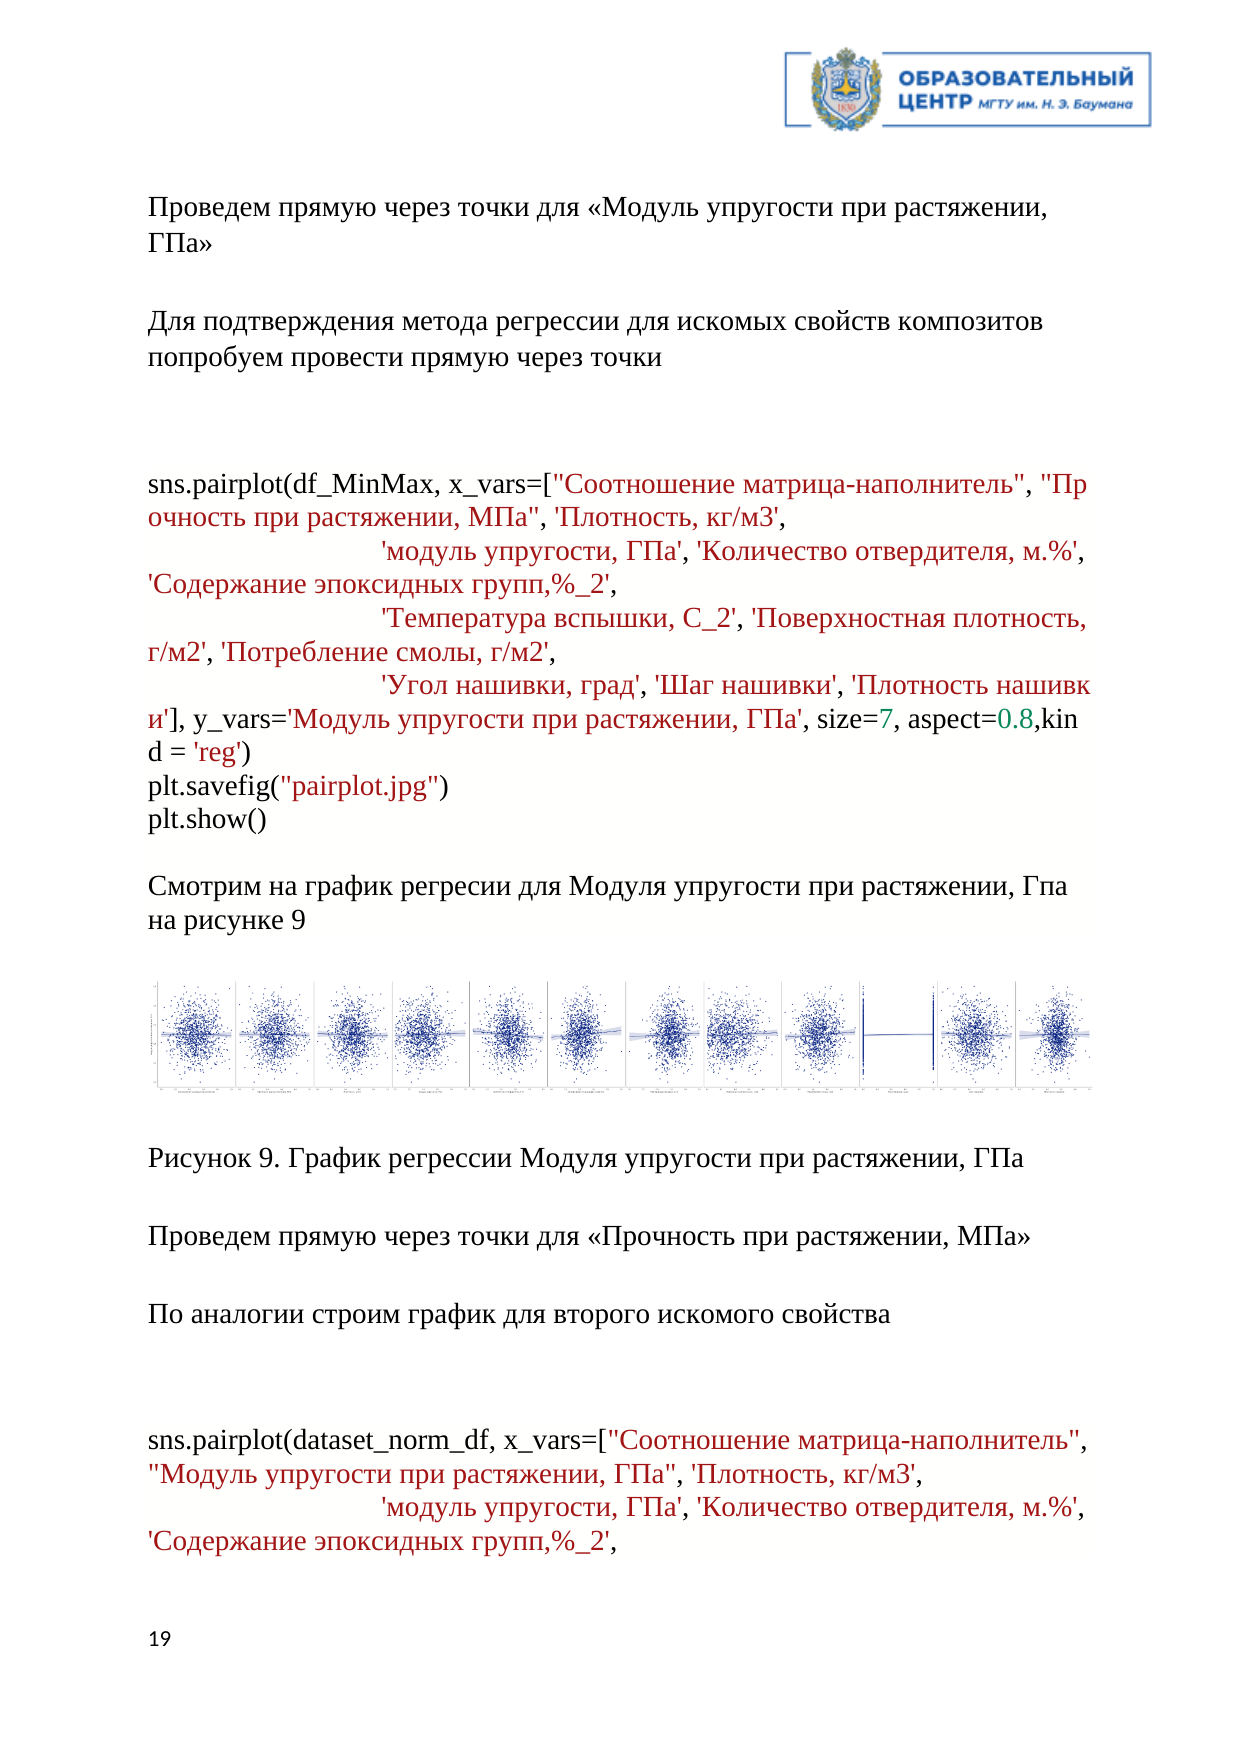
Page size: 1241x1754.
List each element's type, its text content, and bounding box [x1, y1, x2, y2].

text По аналогии строим график для второго искомого свойства [148, 1296, 1092, 1329]
text Смотрим на график регресии для Модуля упругости при растяжении, Гпа на рисунке 9 [148, 868, 1092, 936]
text sns.pairplot(dataset_norm_df, x_vars=["Соотношение матрица-наполнитель", "Модуль упругости при растяжении, ГПа", 'Плотность, кг/м3', [148, 1422, 1092, 1489]
picture [754, 25, 1202, 147]
text plt.savefig("pairplot.jpg") [148, 768, 1092, 801]
text sns.pairplot(df_MinMax, x_vars=["Соотношение матрица-наполнитель", "Прочность при растяжении, МПа", 'Плотность, кг/м3', [148, 466, 1092, 533]
text plt.show() [148, 801, 1092, 835]
picture [147, 977, 1093, 1097]
text 'модуль упругости, ГПа', 'Количество отвердителя, м.%', 'Содержание эпоксидных групп,%_2', [148, 533, 1092, 600]
text 'Температура вспышки, С_2', 'Поверхностная плотность, г/м2', 'Потребление смолы, г/м2', [148, 600, 1092, 667]
text Проведем прямую через точки для «Модуль упругости при растяжении, ГПа» [148, 189, 1092, 259]
text 'модуль упругости, ГПа', 'Количество отвердителя, м.%', 'Содержание эпоксидных групп,%_2', [148, 1489, 1092, 1556]
text Для подтверждения метода регрессии для искомых свойств композитов попробуем провести прямую через точки [148, 303, 1092, 373]
text Проведем прямую через точки для «Прочность при растяжении, МПа» [148, 1218, 1092, 1252]
text 'Угол нашивки, град', 'Шаг нашивки', 'Плотность нашивки'], y_vars='Модуль упругости при растяжении, ГПа', size=7, aspect=0.8,kind = 'reg') [148, 667, 1092, 768]
text Рисунок 9. График регрессии Модуля упругости при растяжении, ГПа [148, 1140, 1092, 1174]
